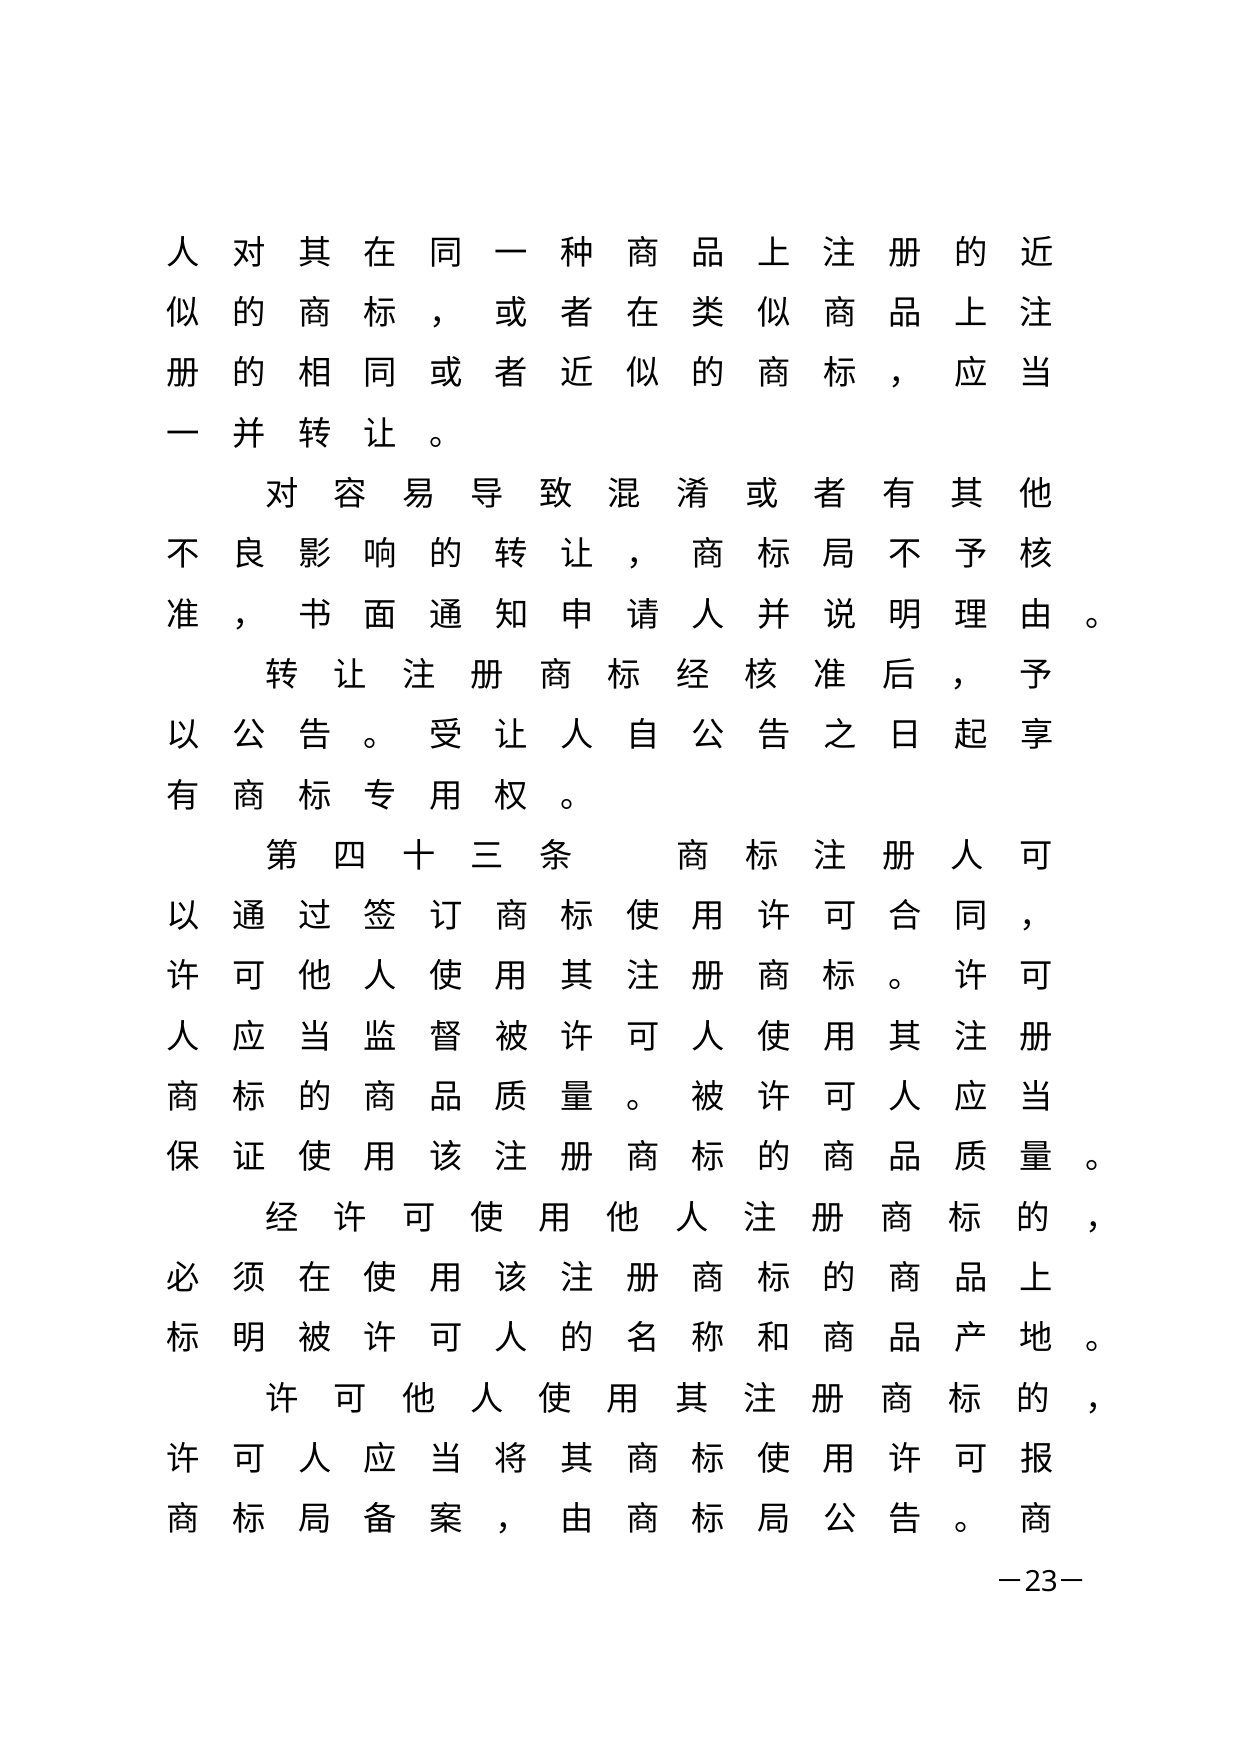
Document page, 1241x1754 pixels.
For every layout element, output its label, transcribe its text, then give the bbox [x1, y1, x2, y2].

text 第四十三条 商标注册人可以通过签订商标使用许可合同，许可他人使用其注册商标。许可人应当监督被许可人使用其注册商标的商品质量。被许可人应当保证使用该注册商标的商品质量。 [167, 823, 1085, 1184]
text 经许可使用他人注册商标的，必须在使用该注册商标的商品上标明被许可人的名称和商品产地。 [167, 1184, 1085, 1365]
text 转让注册商标经核准后，予以公告。受让人自公告之日起享有商标专用权。 [167, 642, 1085, 823]
text 许可他人使用其注册商标的，许可人应当将其商标使用许可报商标局备案，由商标局公告。商标使用许可未经备案不得对抗善意第三人。 [167, 1365, 1085, 1546]
text 对容易导致混淆或者有其他不良影响的转让，商标局不予核准，书面通知申请人并说明理由。 [167, 461, 1085, 642]
text 转让注册商标的，商标注册人对其在同一种商品上注册的近似的商标，或者在类似商品上注册的相同或者近似的商标，应当一并转让。 [167, 219, 1085, 461]
